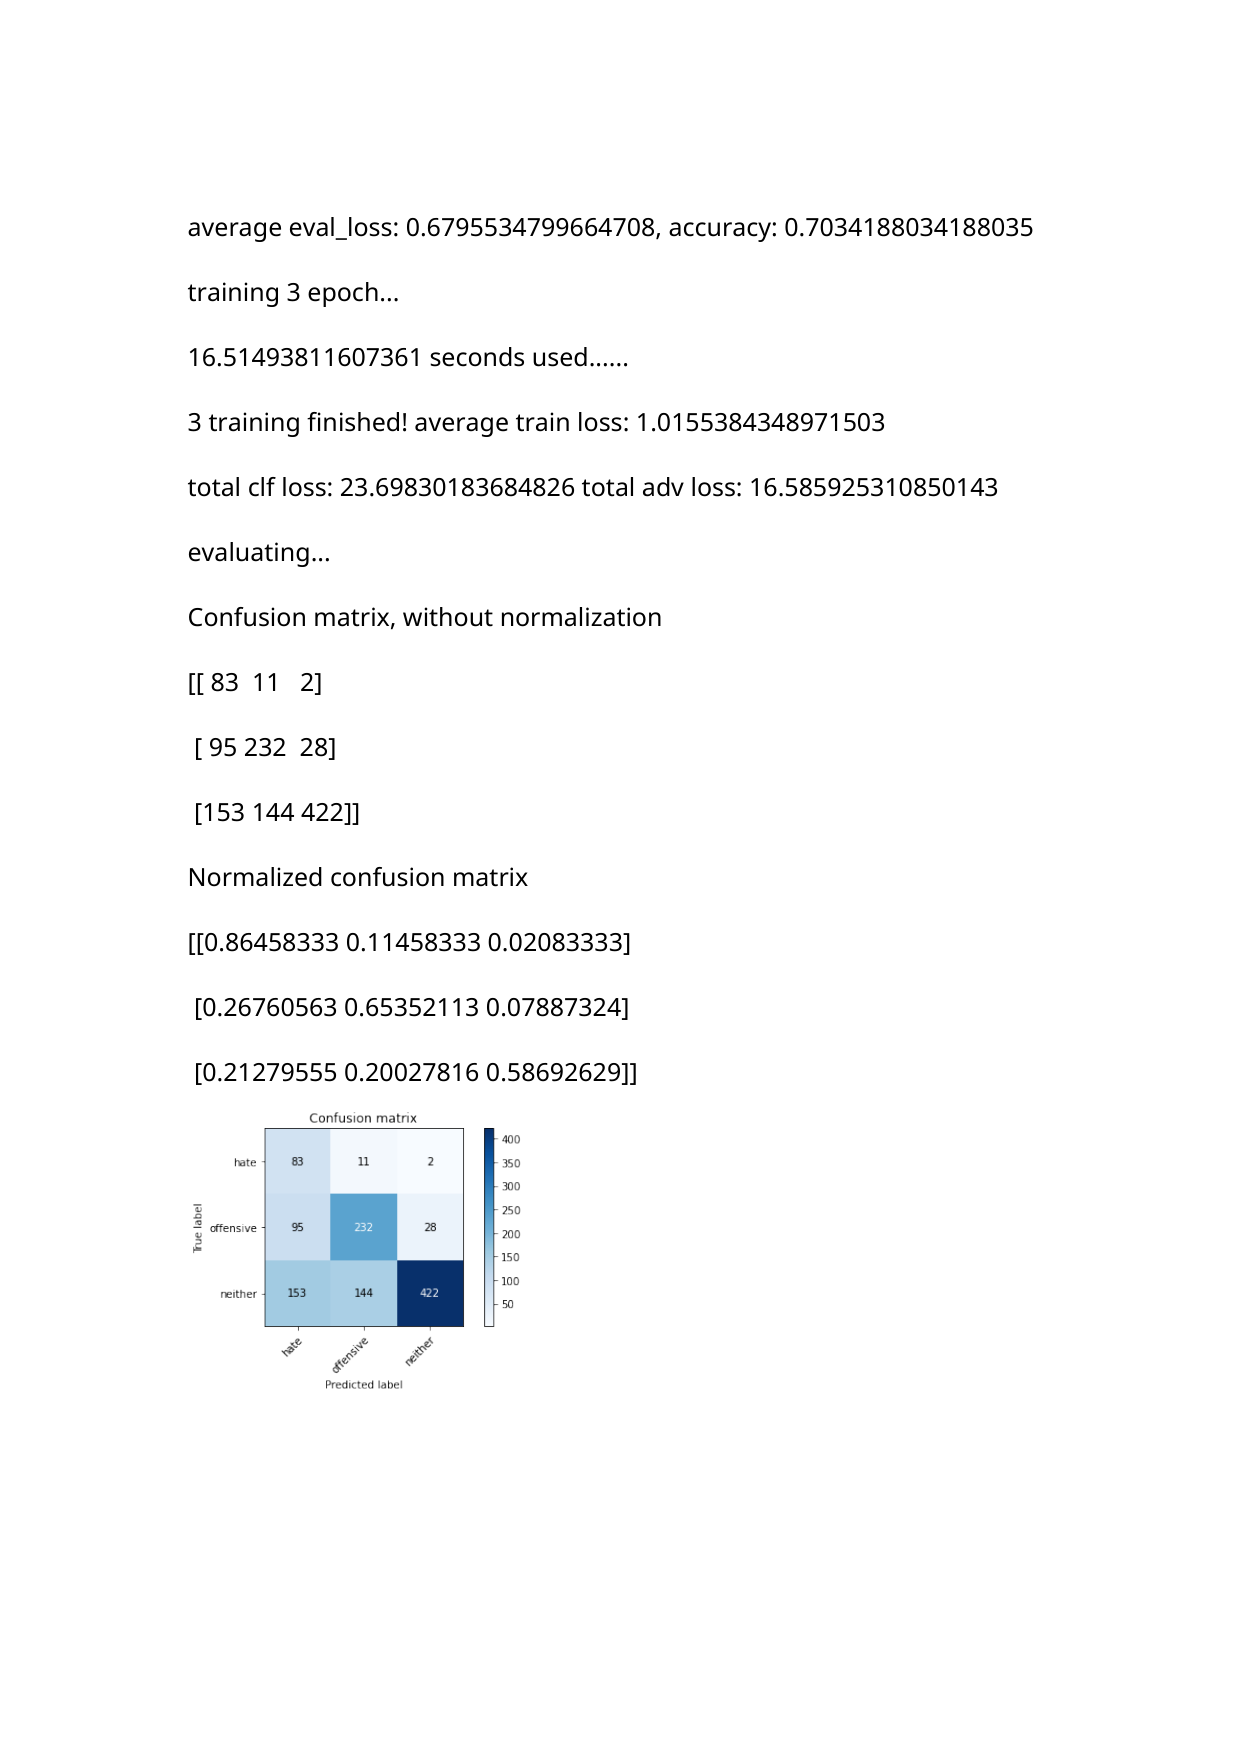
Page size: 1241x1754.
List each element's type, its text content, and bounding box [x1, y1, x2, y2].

text Normalized confusion matrix [187, 844, 1053, 909]
picture [187, 1105, 528, 1397]
text 16.51493811607361 seconds used...... [187, 324, 1053, 389]
text training 3 epoch... [187, 259, 1053, 324]
text [153 144 422]] [187, 779, 1053, 844]
text average eval_loss: 0.6795534799664708, accuracy: 0.7034188034188035 [187, 194, 1053, 259]
text [[ 83 11 2] [187, 649, 1053, 714]
text [ 95 232 28] [187, 714, 1053, 779]
text [0.21279555 0.20027816 0.58692629]] [187, 1039, 1053, 1104]
text 3 training finished! average train loss: 1.0155384348971503 [187, 389, 1053, 454]
text Confusion matrix, without normalization [187, 584, 1053, 649]
text [[0.86458333 0.11458333 0.02083333] [187, 909, 1053, 974]
text [0.26760563 0.65352113 0.07887324] [187, 974, 1053, 1039]
text evaluating... [187, 519, 1053, 584]
text total clf loss: 23.69830183684826 total adv loss: 16.585925310850143 [187, 454, 1053, 519]
